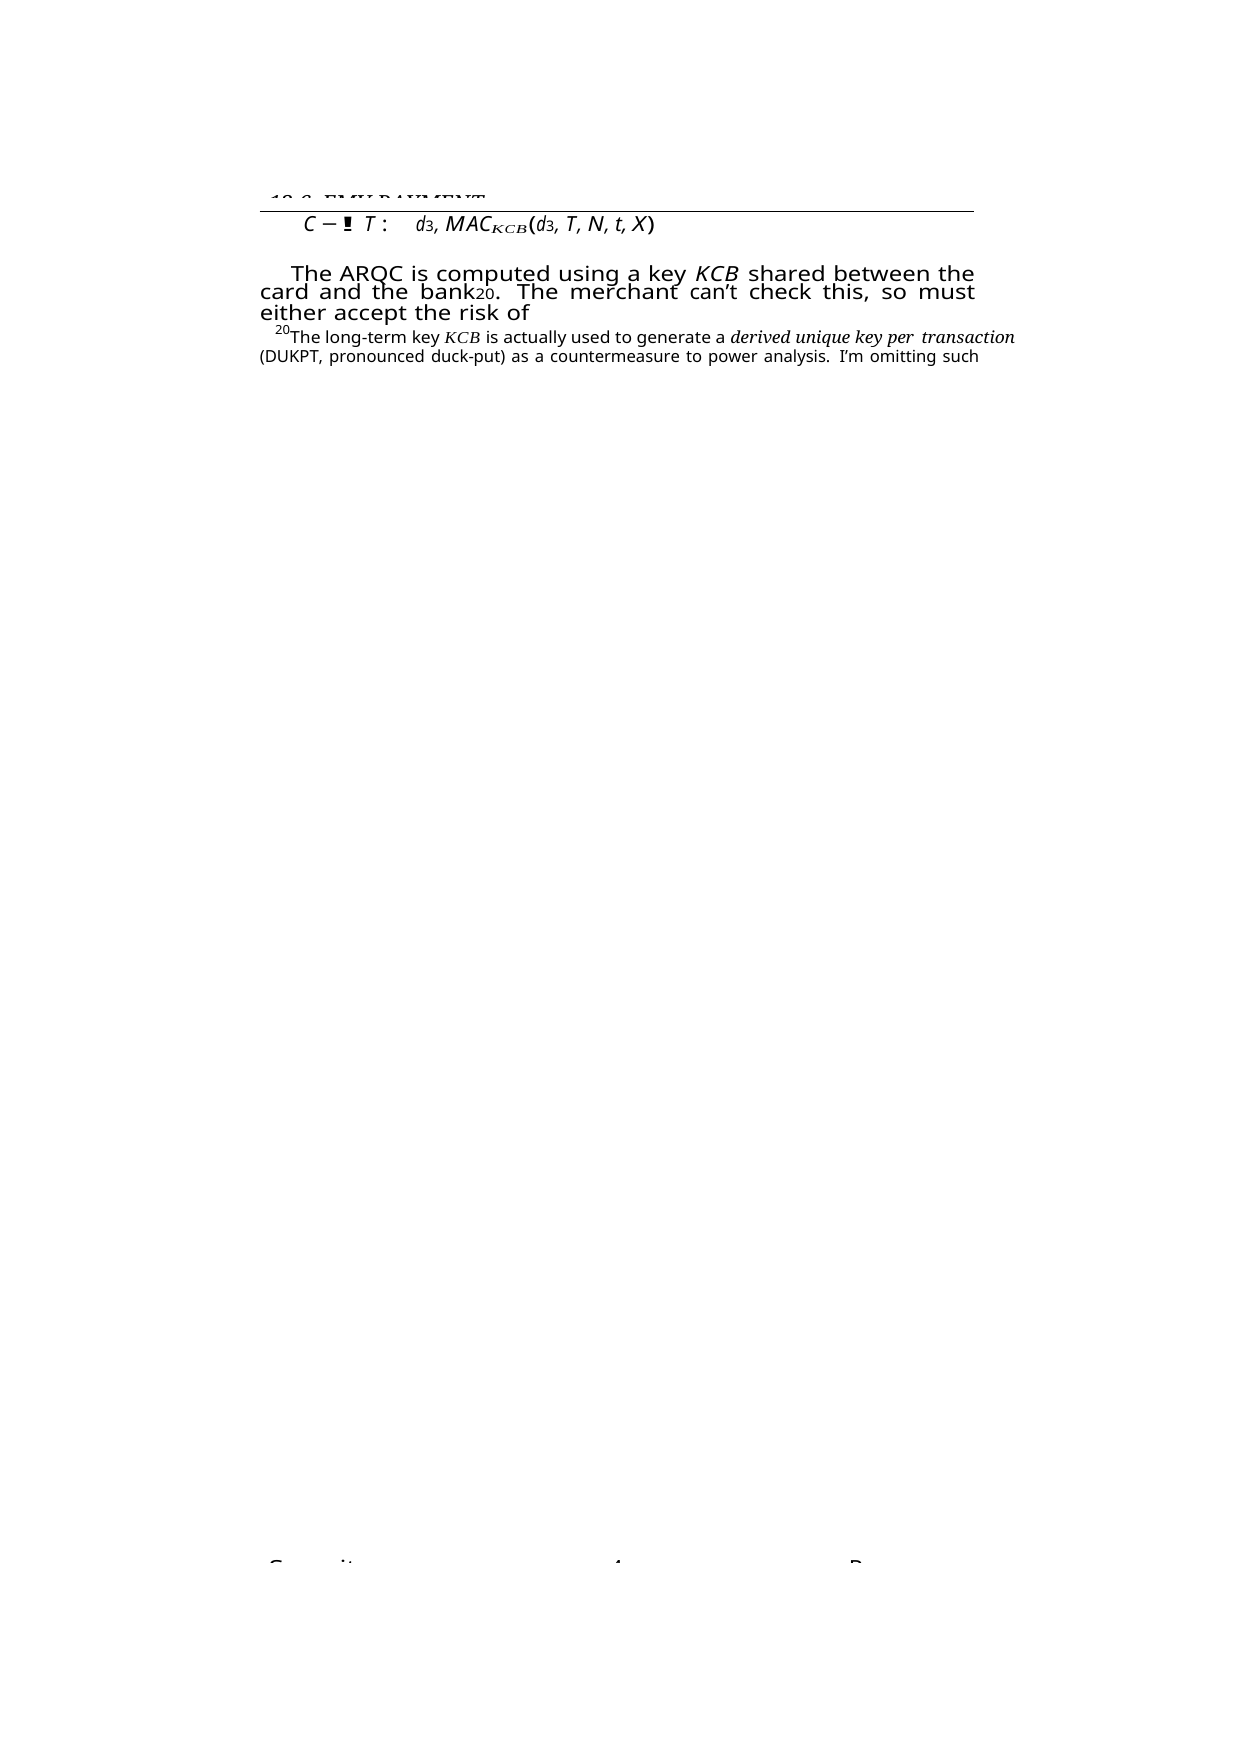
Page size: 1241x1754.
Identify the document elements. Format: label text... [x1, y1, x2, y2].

text (DUKPT, pronounced duck-put) as a countermeasure to power analysis. I’m omitting such [259, 347, 1065, 366]
text The ARQC is computed using a key KCB shared between the card and the bank20. The merchant can’t check this, so must either accept the risk of [259, 264, 975, 327]
text 20The long-term key KCB is actually used to generate a derived unique key per transaction [275, 327, 1065, 347]
text C −! T : d3, MACKCB(d3, T, N, t, X) [303, 210, 1065, 237]
